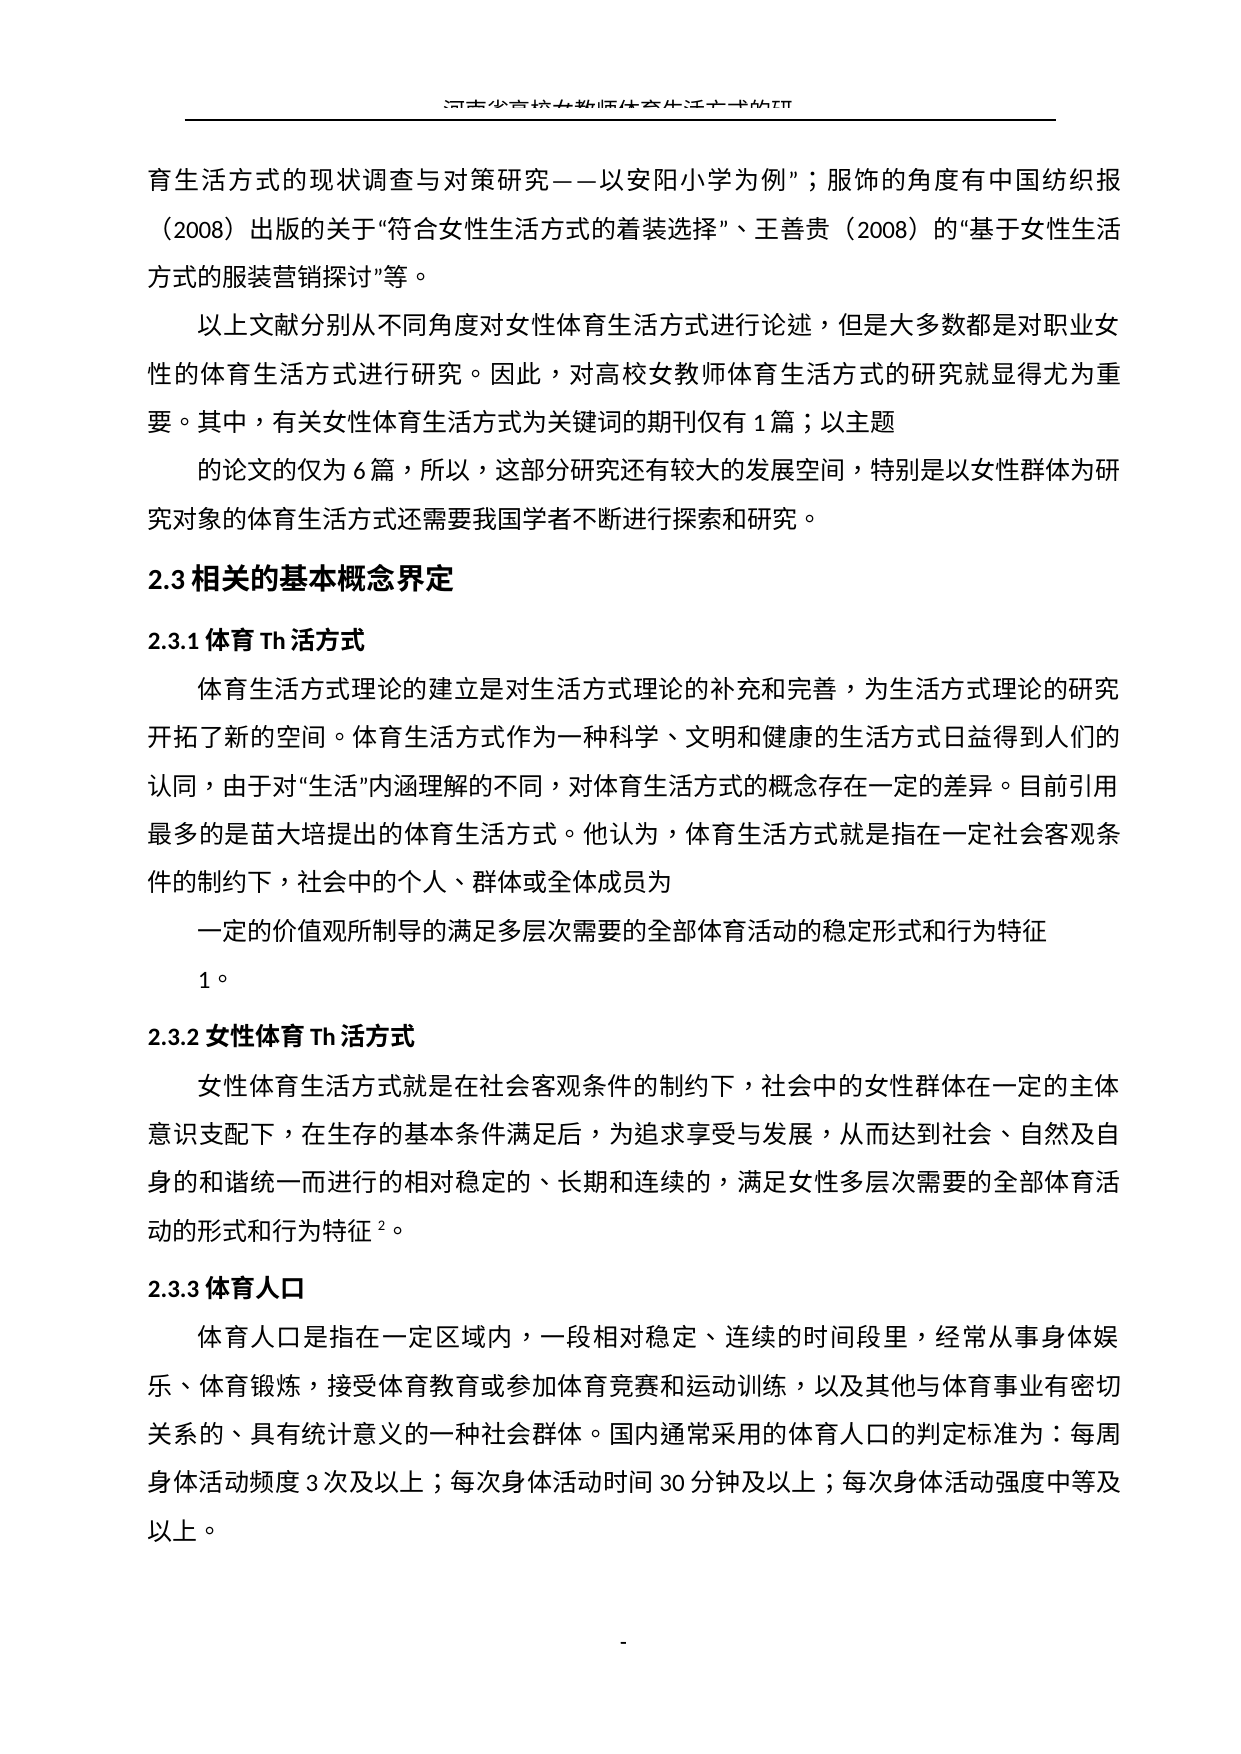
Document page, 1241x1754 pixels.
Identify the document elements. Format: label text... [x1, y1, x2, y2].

subtitle 2.3 相关的基本概念界定 [148, 558, 1122, 598]
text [148, 148, 1122, 293]
subtitle 2.3.3 体育人口 [148, 1270, 1122, 1304]
text 1。 [148, 946, 1122, 995]
text 体育人口是指在一定区域内，一段相对稳定、连续的时间段里，经常从事身体娱乐、体育锻炼，接受体育教育或参加体育竞赛和运动训练，以及其他与体育事业有密切关系的、具有统计意义的一种社会群体。国内通常采用的体育人口的判定标准为：每周身体活动频度3次及以上；每次身体活动时间30分钟及以上；每次身体活动强度中等及以上。 [148, 1304, 1122, 1546]
text 的论文的仅为6篇，所以，这部分研究还有较大的发展空间，特别是以女性群体为研究对象的体育生活方式还需要我国学者不断进行探索和研究。 [148, 438, 1122, 534]
text 一定的价值观所制导的满足多层次需要的全部体育活动的稳定形式和行为特征 [148, 898, 1122, 946]
text 体育生活方式理论的建立是对生活方式理论的补充和完善，为生活方式理论的研究开拓了新的空间。体育生活方式作为一种科学、文明和健康的生活方式日益得到人们的认同，由于对“生活”内涵理解的不同，对体育生活方式的概念存在一定的差异。目前引用最多的是苗大培提出的体育生活方式。他认为，体育生活方式就是指在一定社会客观条件的制约下，社会中的个人、群体或全体成员为 [148, 656, 1122, 898]
text 以上文献分别从不同角度对女性体育生活方式进行论述，但是大多数都是对职业女性的体育生活方式进行研究。因此，对高校女教师体育生活方式的研究就显得尤为重要。其中，有关女性体育生活方式为关键词的期刊仅有1篇；以主题 [148, 293, 1122, 438]
text 女性体育生活方式就是在社会客观条件的制约下，社会中的女性群体在一定的主体意识支配下，在生存的基本条件满足后，为追求享受与发展，从而达到社会、自然及自身的和谐统一而进行的相对稳定的、长期和连续的，满足女性多层次需要的全部体育活动的形式和行为特征2。 [148, 1053, 1122, 1246]
subtitle 2.3.1 体育Th活方式 [148, 622, 1122, 656]
subtitle 2.3.2 女性体育Th活方式 [148, 1019, 1122, 1053]
